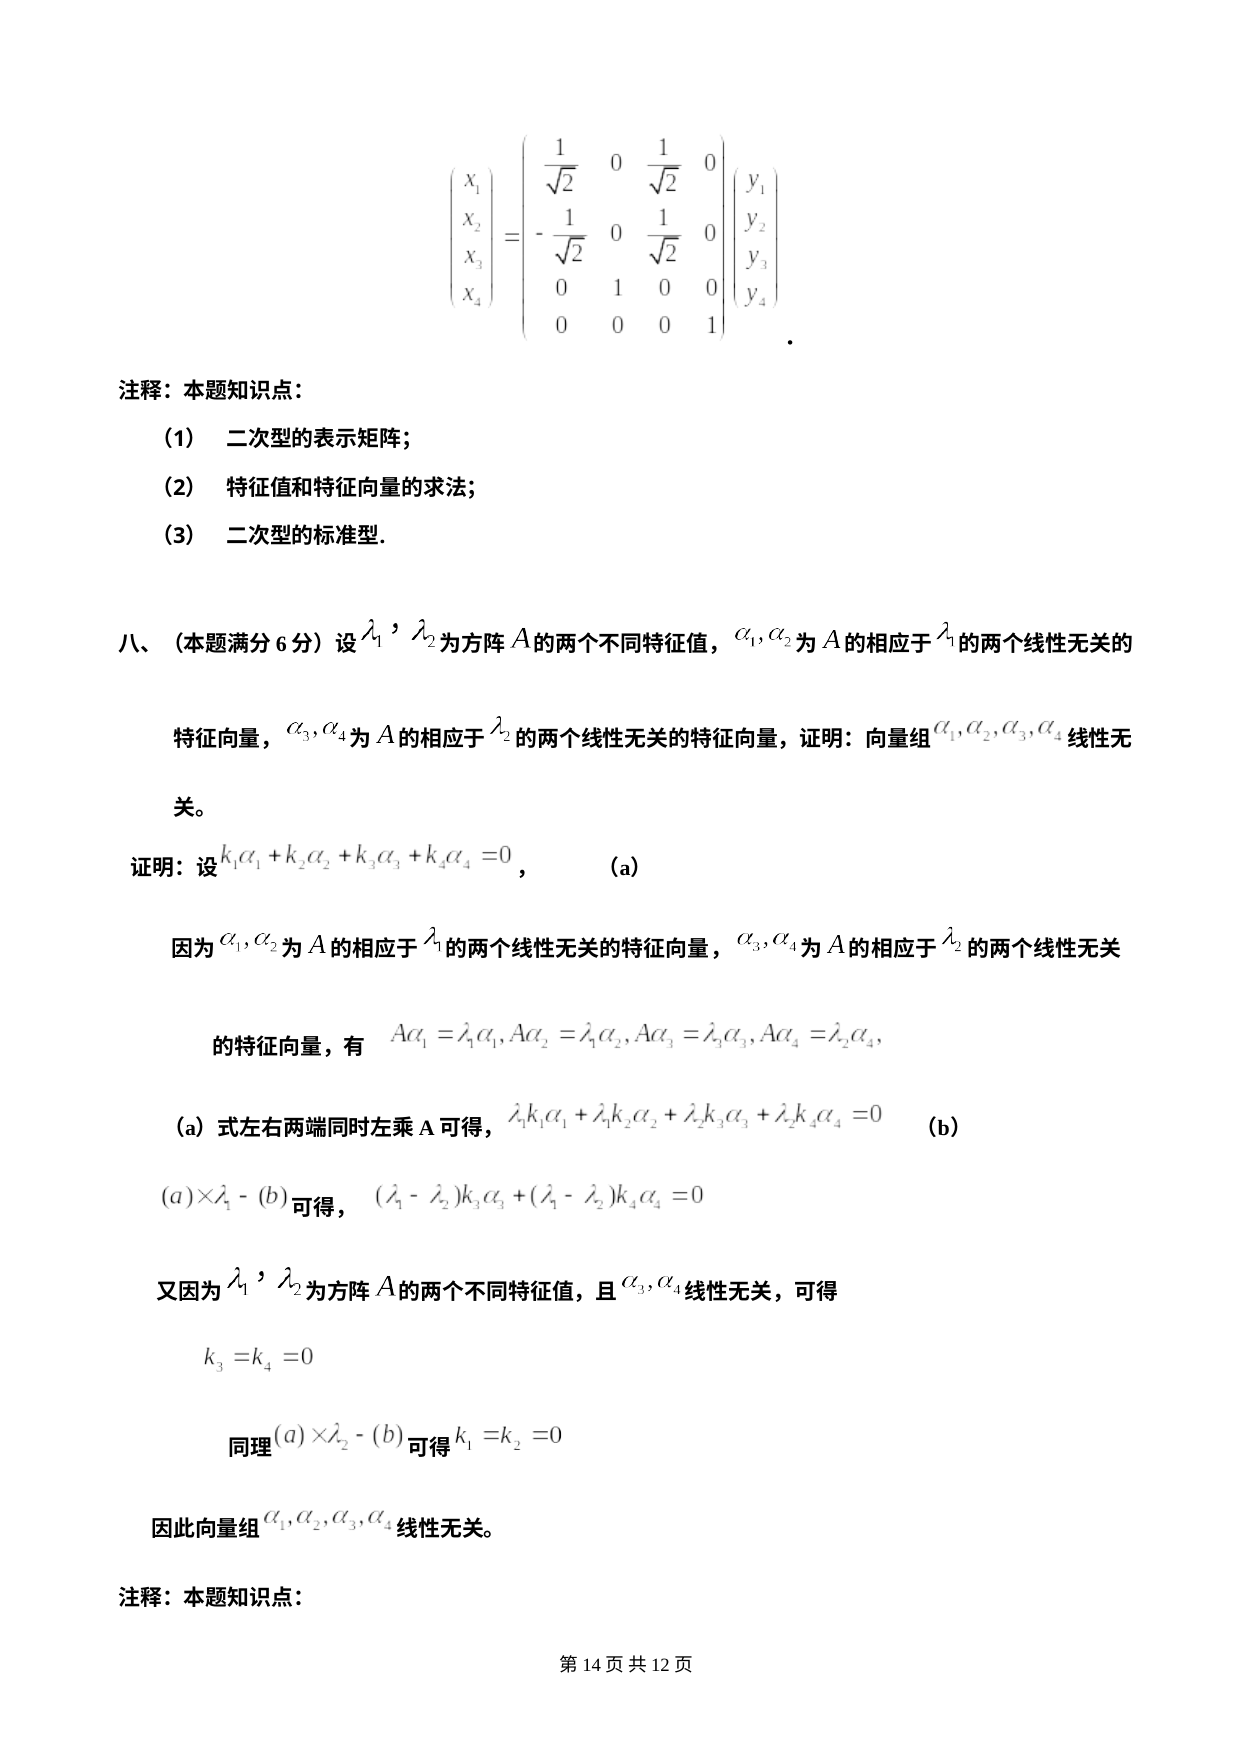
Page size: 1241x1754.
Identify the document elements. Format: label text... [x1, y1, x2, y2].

text 证明：设， （a） [81, 838, 1122, 903]
text 同理可得 [118, 1418, 1134, 1483]
text 注释：本题知识点： [118, 1579, 1134, 1612]
list 特征值和特征向量的求法； [151, 469, 1134, 502]
text 因为为的相应于的两个线性无关的特征向量，为的相应于的两个线性无关的特征向量，有 [113, 919, 1122, 1082]
text 可得， [113, 1178, 1122, 1243]
text 因此向量组线性无关。 [118, 1498, 1134, 1563]
text （a）式左右两端同时左乘A可得， （b） [113, 1097, 1122, 1162]
text 八、（本题满分6分）设为方阵的两个不同特征值，为的相应于的两个线性无关的特征向量，为的相应于的两个线性无关的特征向量，证明：向量组线性无关。 [118, 611, 1134, 822]
text 注释：本题知识点： [118, 373, 1134, 405]
text 又因为为方阵的两个不同特征值，且线性无关，可得 [118, 1259, 1134, 1324]
list 二次型的表示矩阵； [151, 421, 1134, 454]
list 二次型的标准型. [151, 518, 1134, 550]
text ． [118, 129, 1134, 357]
